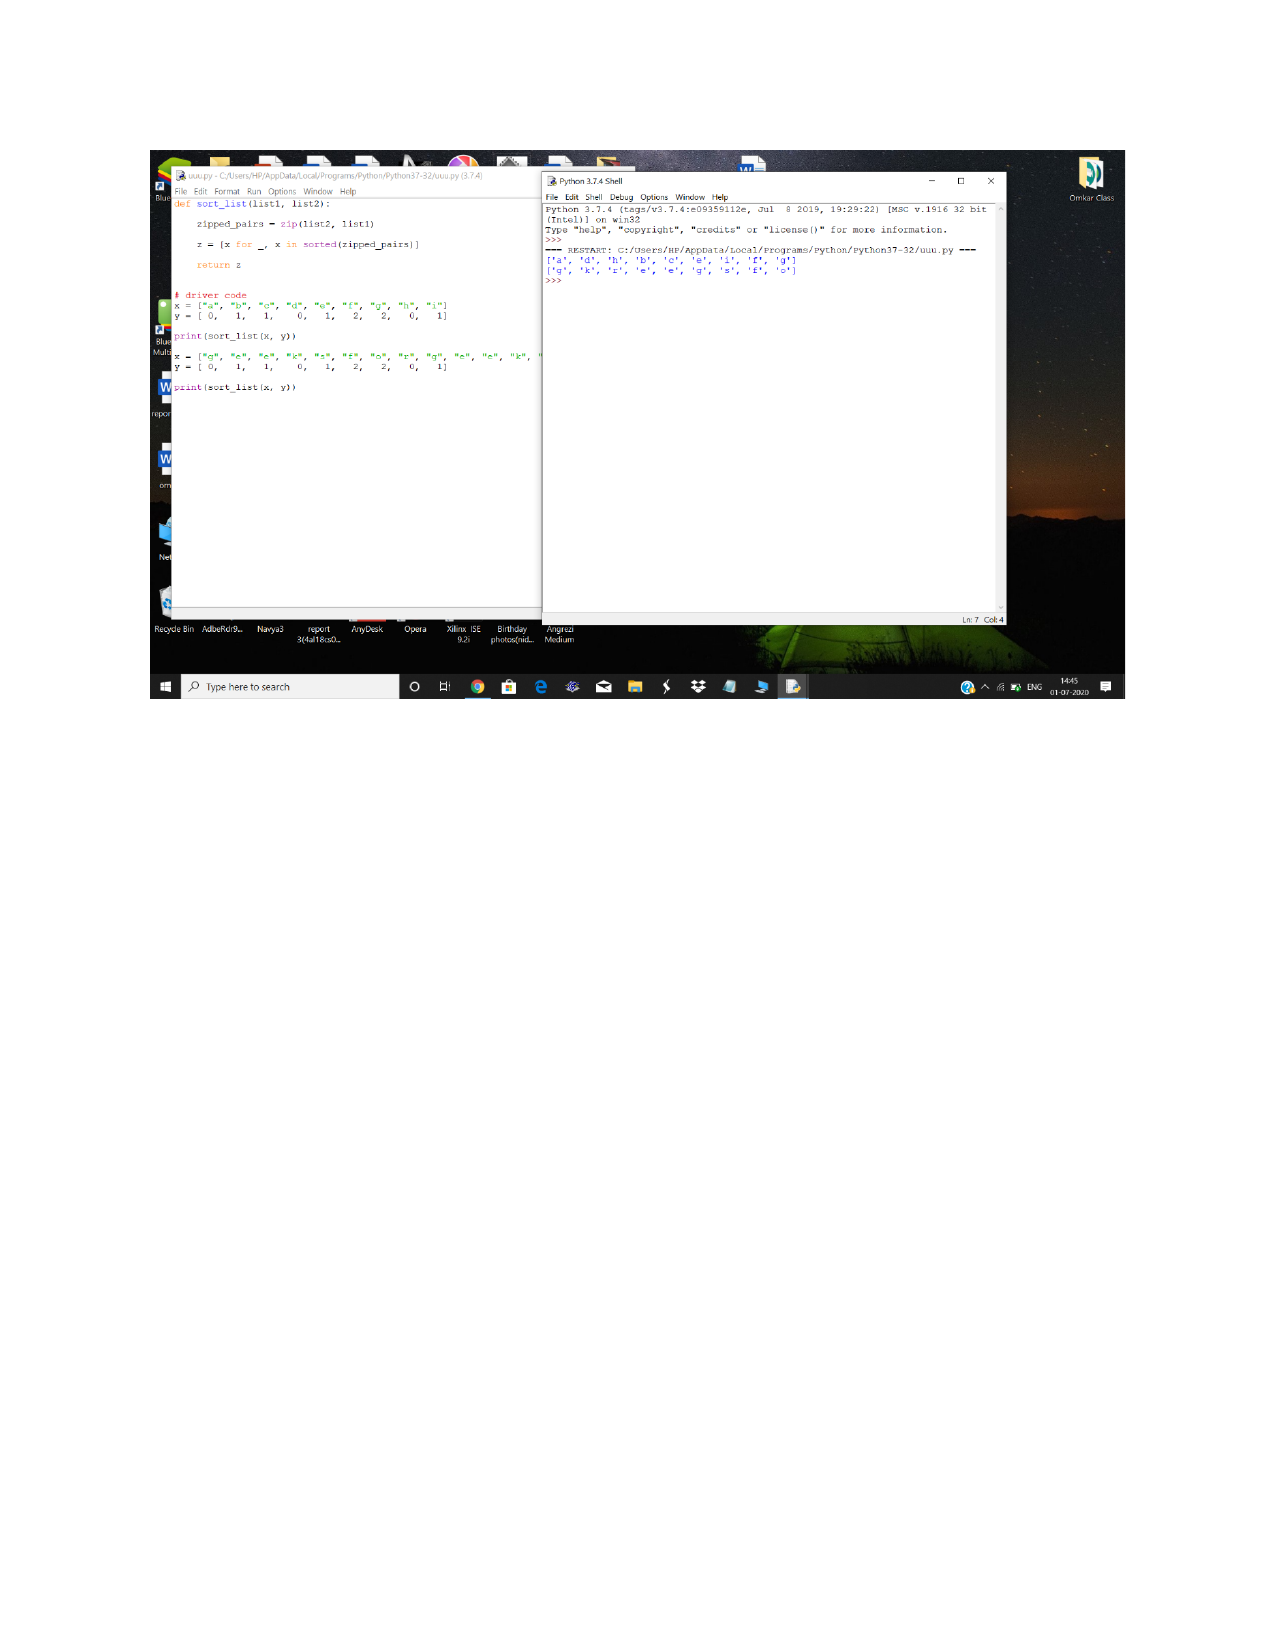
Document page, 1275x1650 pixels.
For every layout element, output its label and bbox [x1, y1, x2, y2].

picture [150, 150, 1125, 699]
